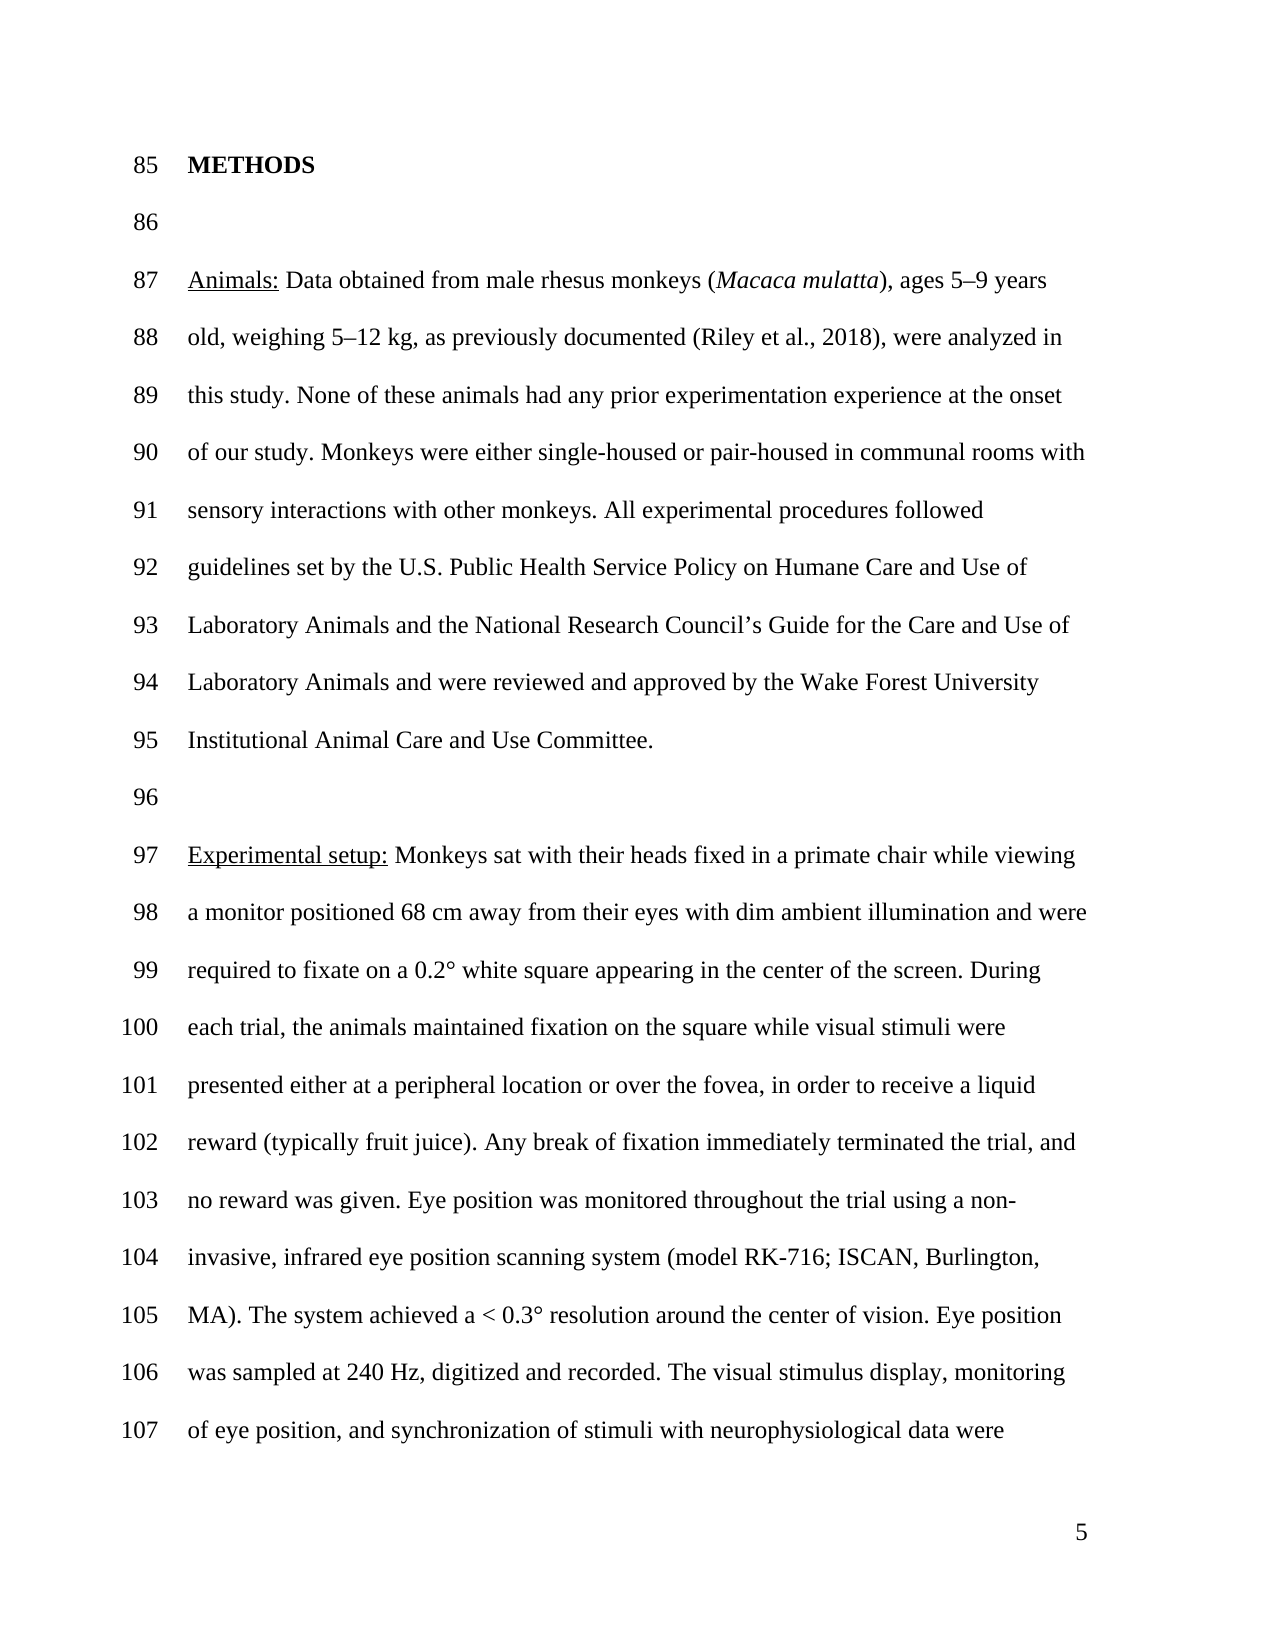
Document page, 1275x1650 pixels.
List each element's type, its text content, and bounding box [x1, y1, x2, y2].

text Animals: Data obtained from male rhesus monkeys (Macaca mulatta), ages 5–9 years old, weighing 5–12 kg, as previously documented (Riley et al., 2018), were analyzed in this study. None of these animals had any prior experimentation experience at the onset of our study. Monkeys were either single-housed or pair-housed in communal rooms with sensory interactions with other monkeys. All experimental procedures followed guidelines set by the U.S. Public Health Service Policy on Humane Care and Use of Laboratory Animals and the National Research Council’s Guide for the Care and Use of Laboratory Animals and were reviewed and approved by the Wake Forest University Institutional Animal Care and Use Committee. [187, 265, 1087, 754]
text METHODS [187, 150, 1087, 179]
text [187, 840, 1087, 1444]
